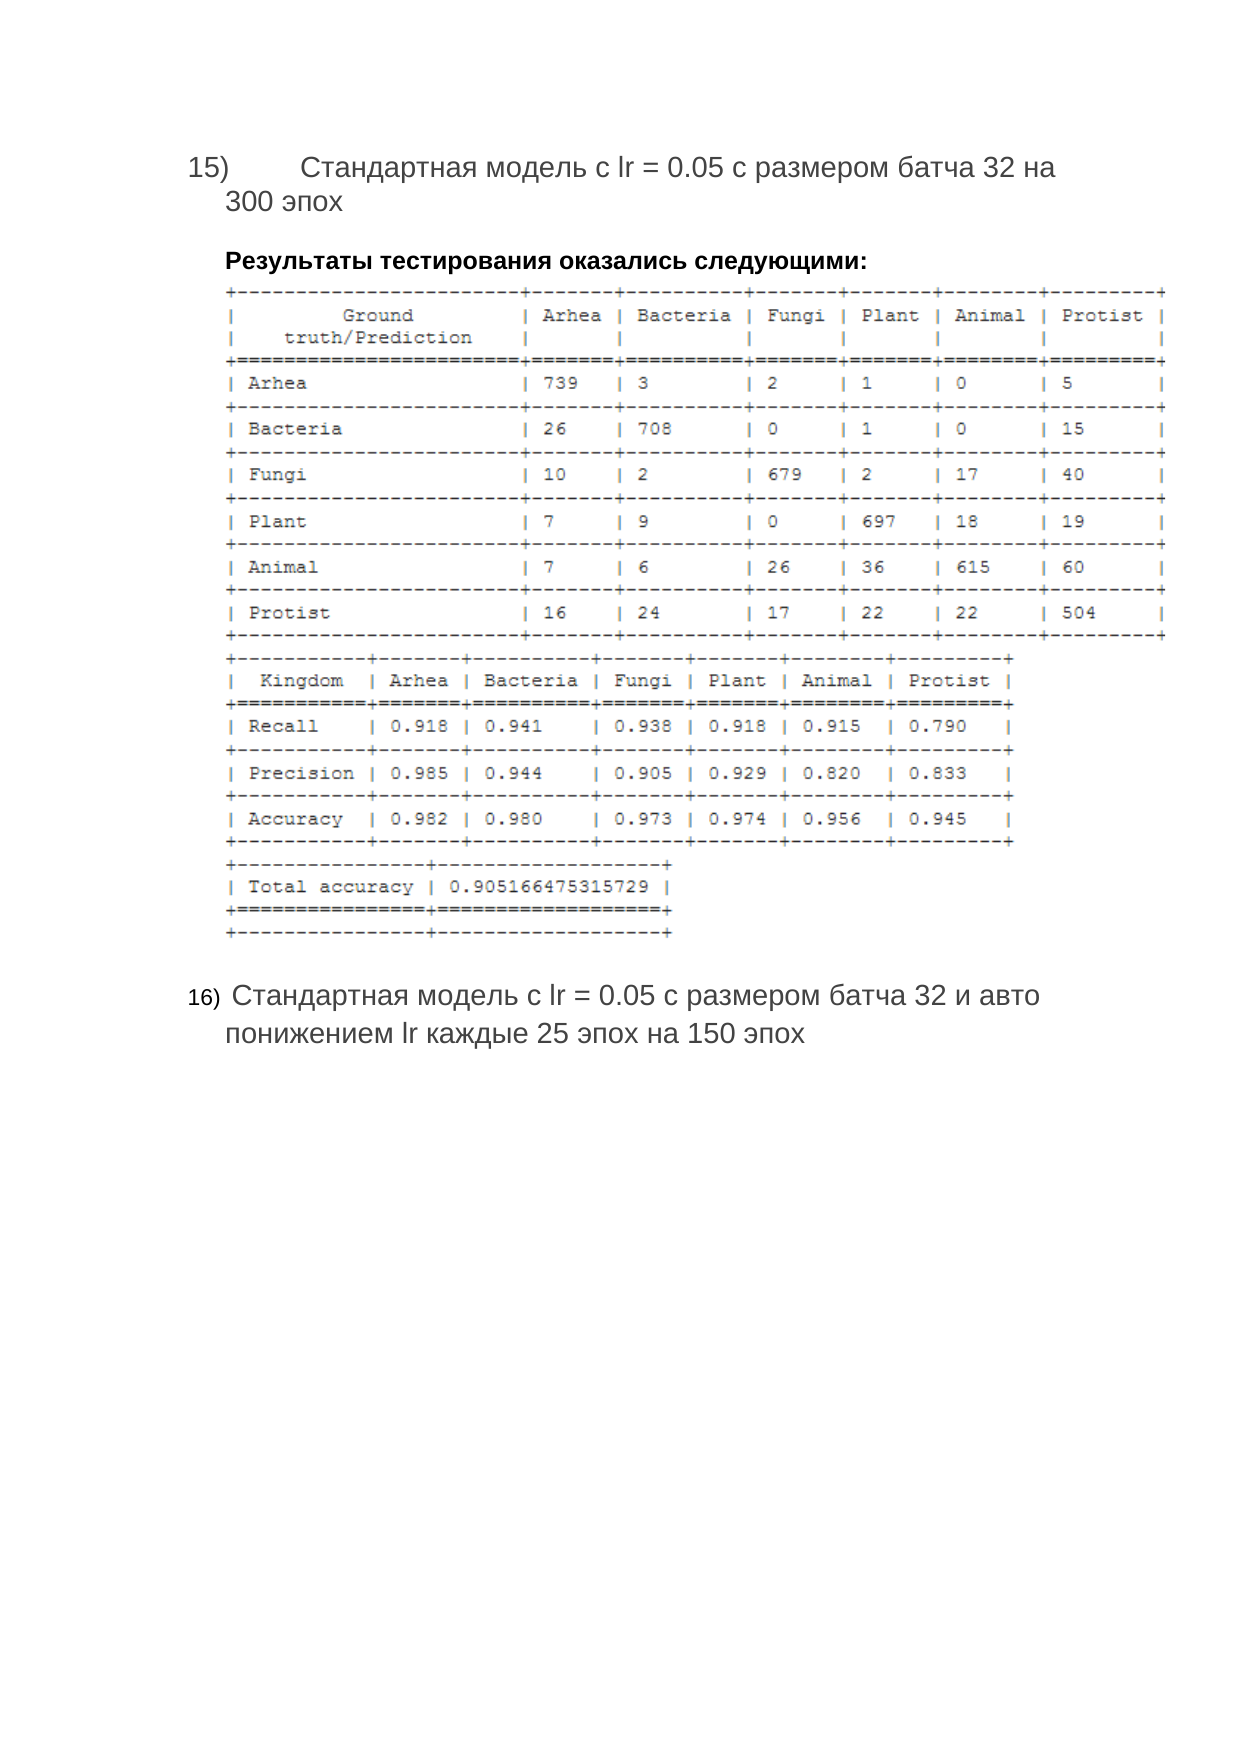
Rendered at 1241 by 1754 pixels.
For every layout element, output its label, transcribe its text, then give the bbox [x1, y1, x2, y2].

picture [225, 283, 1166, 944]
subtitle Стандартная модель с lr = 0.05 с размером батча 32 на 300 эпох [187, 150, 1090, 217]
subtitle Результаты тестирования оказались следующими: [225, 246, 1090, 275]
list Стандартная модель с lr = 0.05 с размером батча 32 и авто понижением lr каждые 25 эпох на 150 эпох [187, 978, 1090, 1050]
